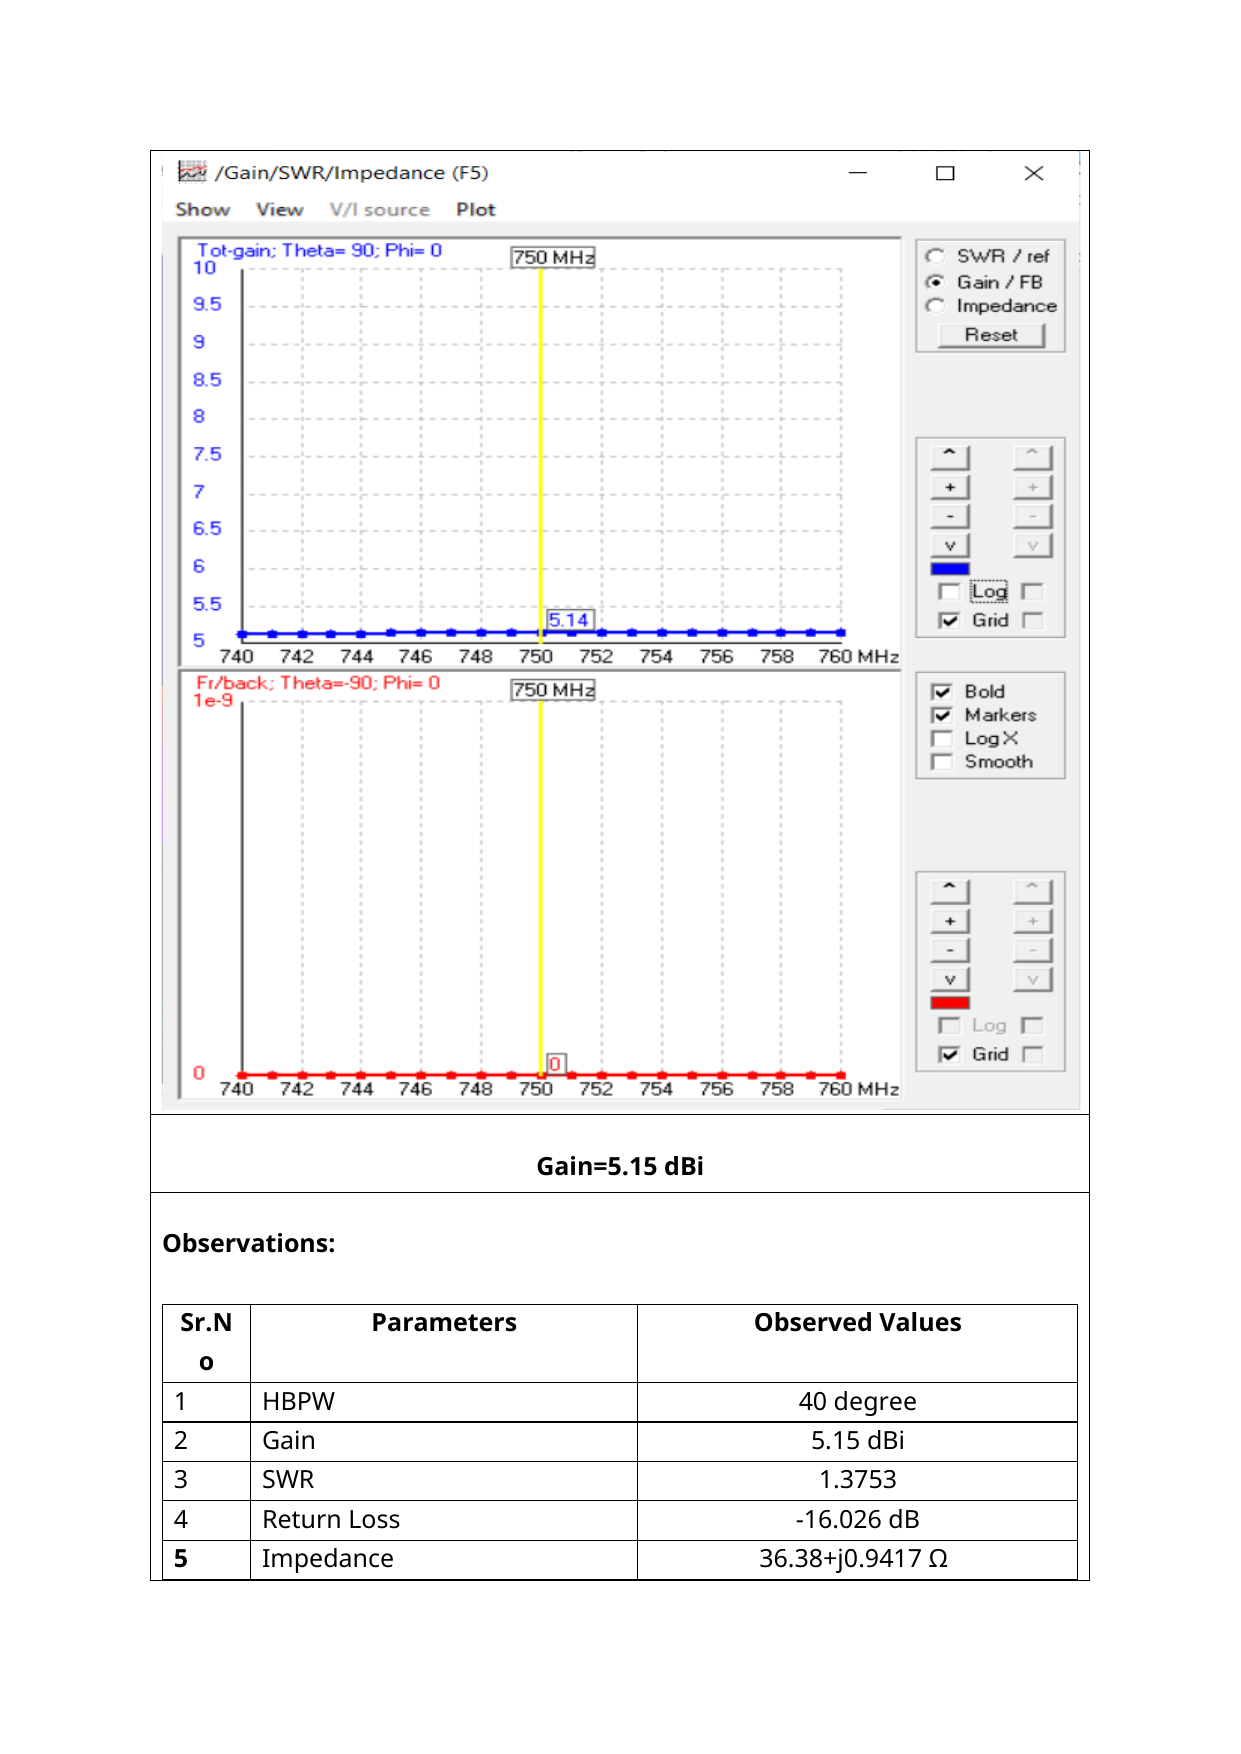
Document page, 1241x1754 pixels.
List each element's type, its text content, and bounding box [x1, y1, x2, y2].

picture [161, 151, 1081, 1110]
table_cell Gain=5.15 dBi [151, 1115, 1089, 1192]
table_cell Observations: [151, 1193, 1089, 1580]
table_cell [151, 151, 1089, 1114]
